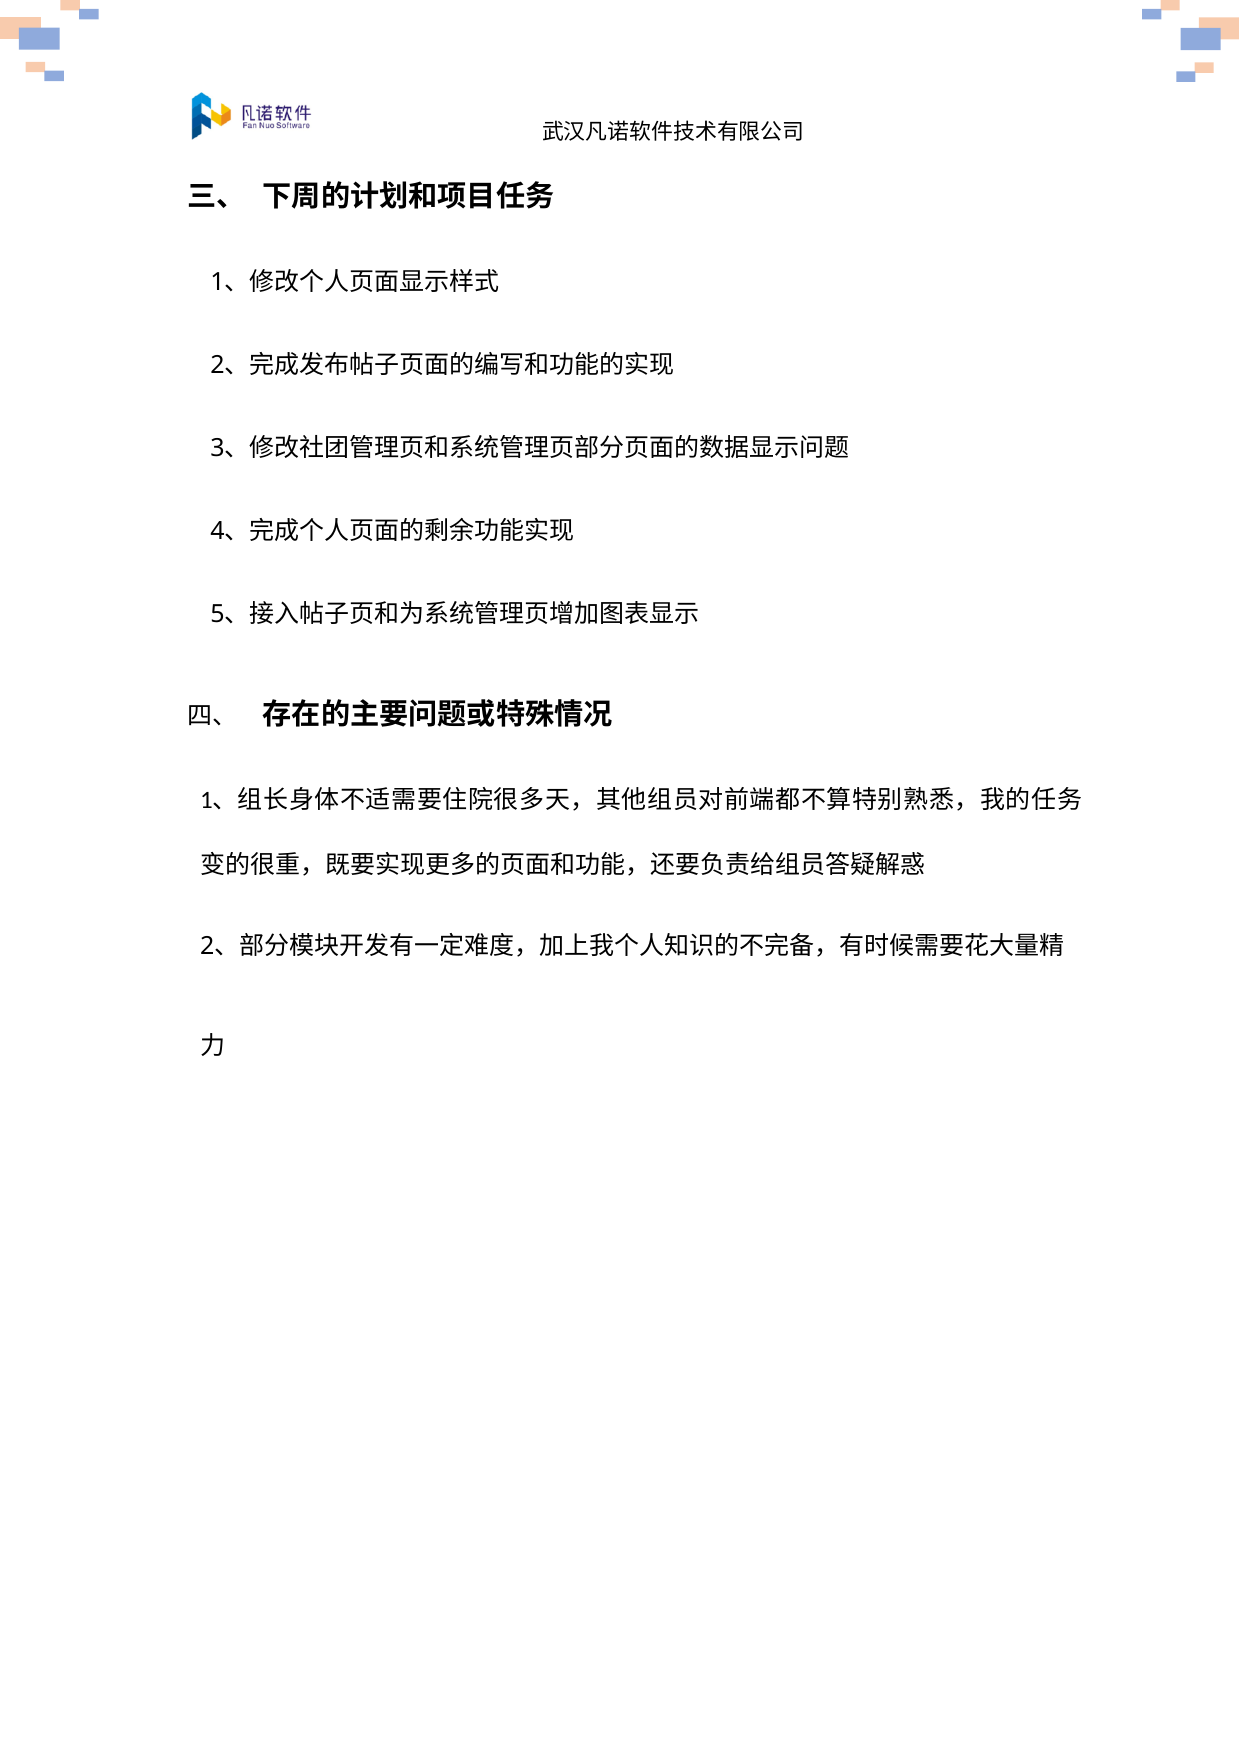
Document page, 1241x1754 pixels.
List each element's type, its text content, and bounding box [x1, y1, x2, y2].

list 下周的计划和项目任务 [187, 161, 1085, 226]
list 组长身体不适需要住院很多天，其他组员对前端都不算特别熟悉，我的任务变的很重，既要实现更多的页面和功能，还要负责给组员答疑解惑 [200, 765, 1085, 895]
text 5、接入帖子页和为系统管理页增加图表显示 [210, 579, 1085, 644]
list 存在的主要问题或特殊情况 [187, 679, 1085, 744]
picture [187, 90, 314, 140]
text 1、修改个人页面显示样式 [210, 247, 1085, 312]
text 4、完成个人页面的剩余功能实现 [210, 496, 1085, 561]
text 2、完成发布帖子页面的编写和功能的实现 [210, 330, 1085, 395]
text 3、修改社团管理页和系统管理页部分页面的数据显示问题 [210, 413, 1085, 478]
list 2、部分模块开发有一定难度，加上我个人知识的不完备，有时候需要花大量精力 [200, 911, 1085, 1074]
